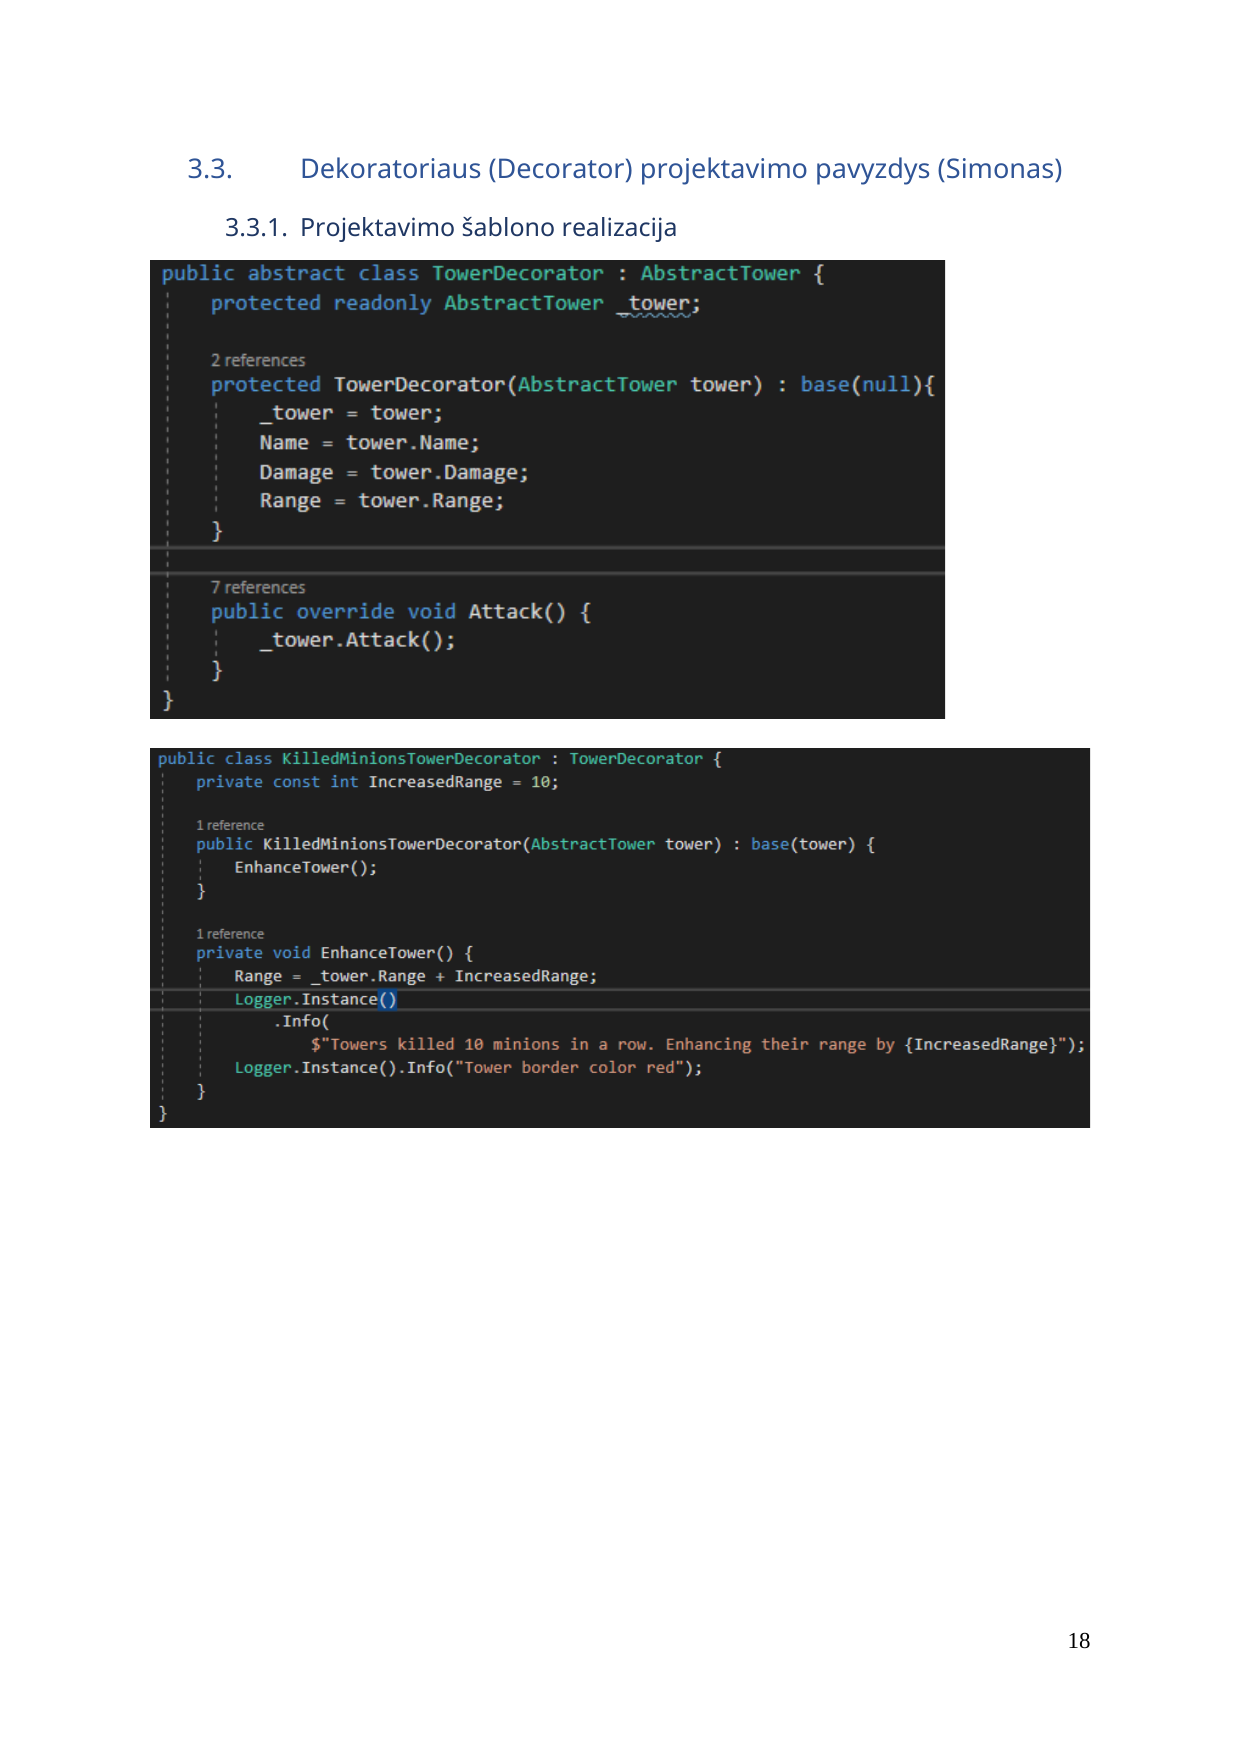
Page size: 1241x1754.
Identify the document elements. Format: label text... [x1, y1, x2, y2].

subtitle Dekoratoriaus (Decorator) projektavimo pavyzdys (Simonas) [187, 150, 1090, 187]
picture [150, 748, 1091, 1128]
subtitle Projektavimo šablono realizacija [225, 209, 1090, 243]
picture [150, 260, 946, 719]
